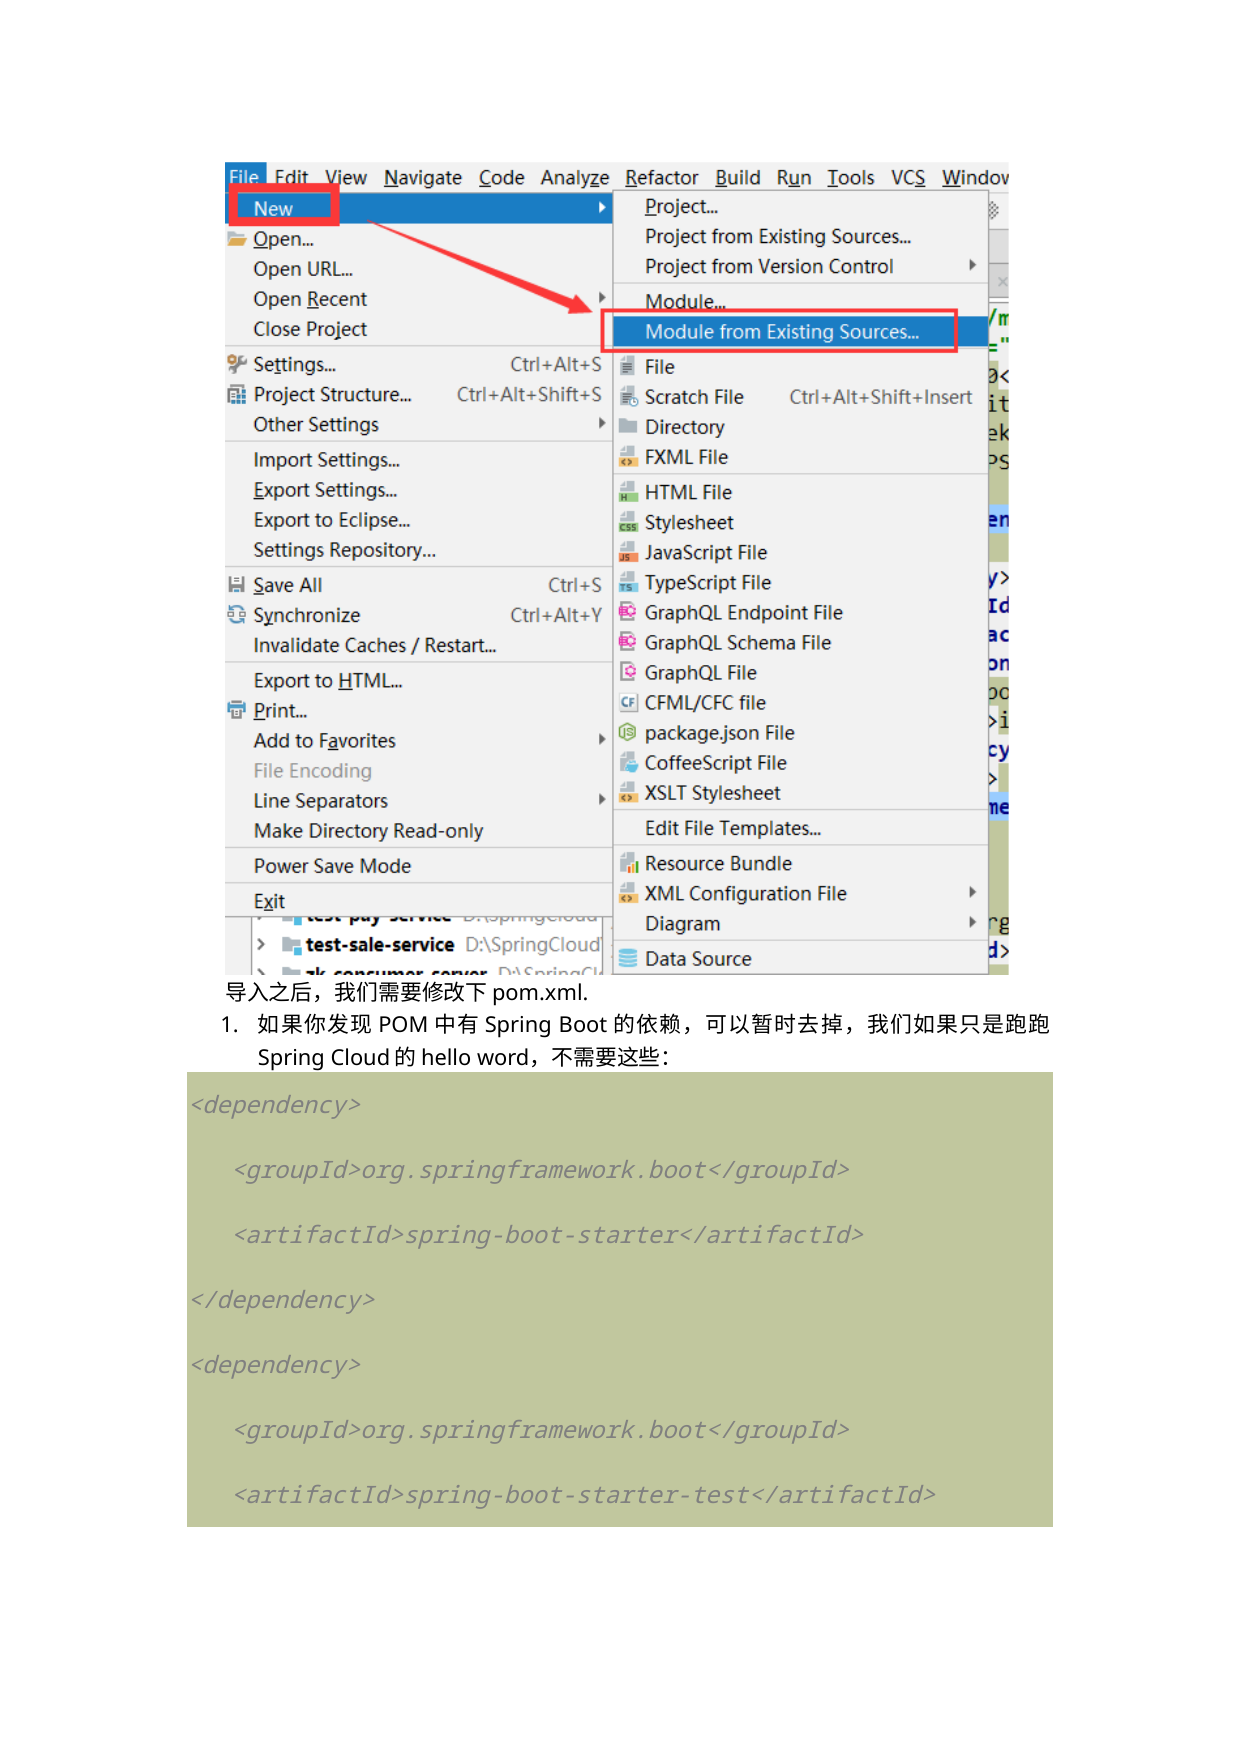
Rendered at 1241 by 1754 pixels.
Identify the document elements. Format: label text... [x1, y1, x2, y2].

list 导入之后，我们需要修改下pom.xml. [225, 974, 1053, 1007]
picture [225, 162, 1009, 975]
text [187, 1332, 1053, 1527]
text <dependency> <groupId>org.springframework.boot</groupId> <artifactId>spring-boot-starter</artifactId> </dependency> [187, 1072, 1053, 1332]
list 如果你发现POM中有Spring Boot的依赖，可以暂时去掉，我们如果只是跑跑Spring Cloud的hello word，不需要这些： [220, 1007, 1053, 1072]
